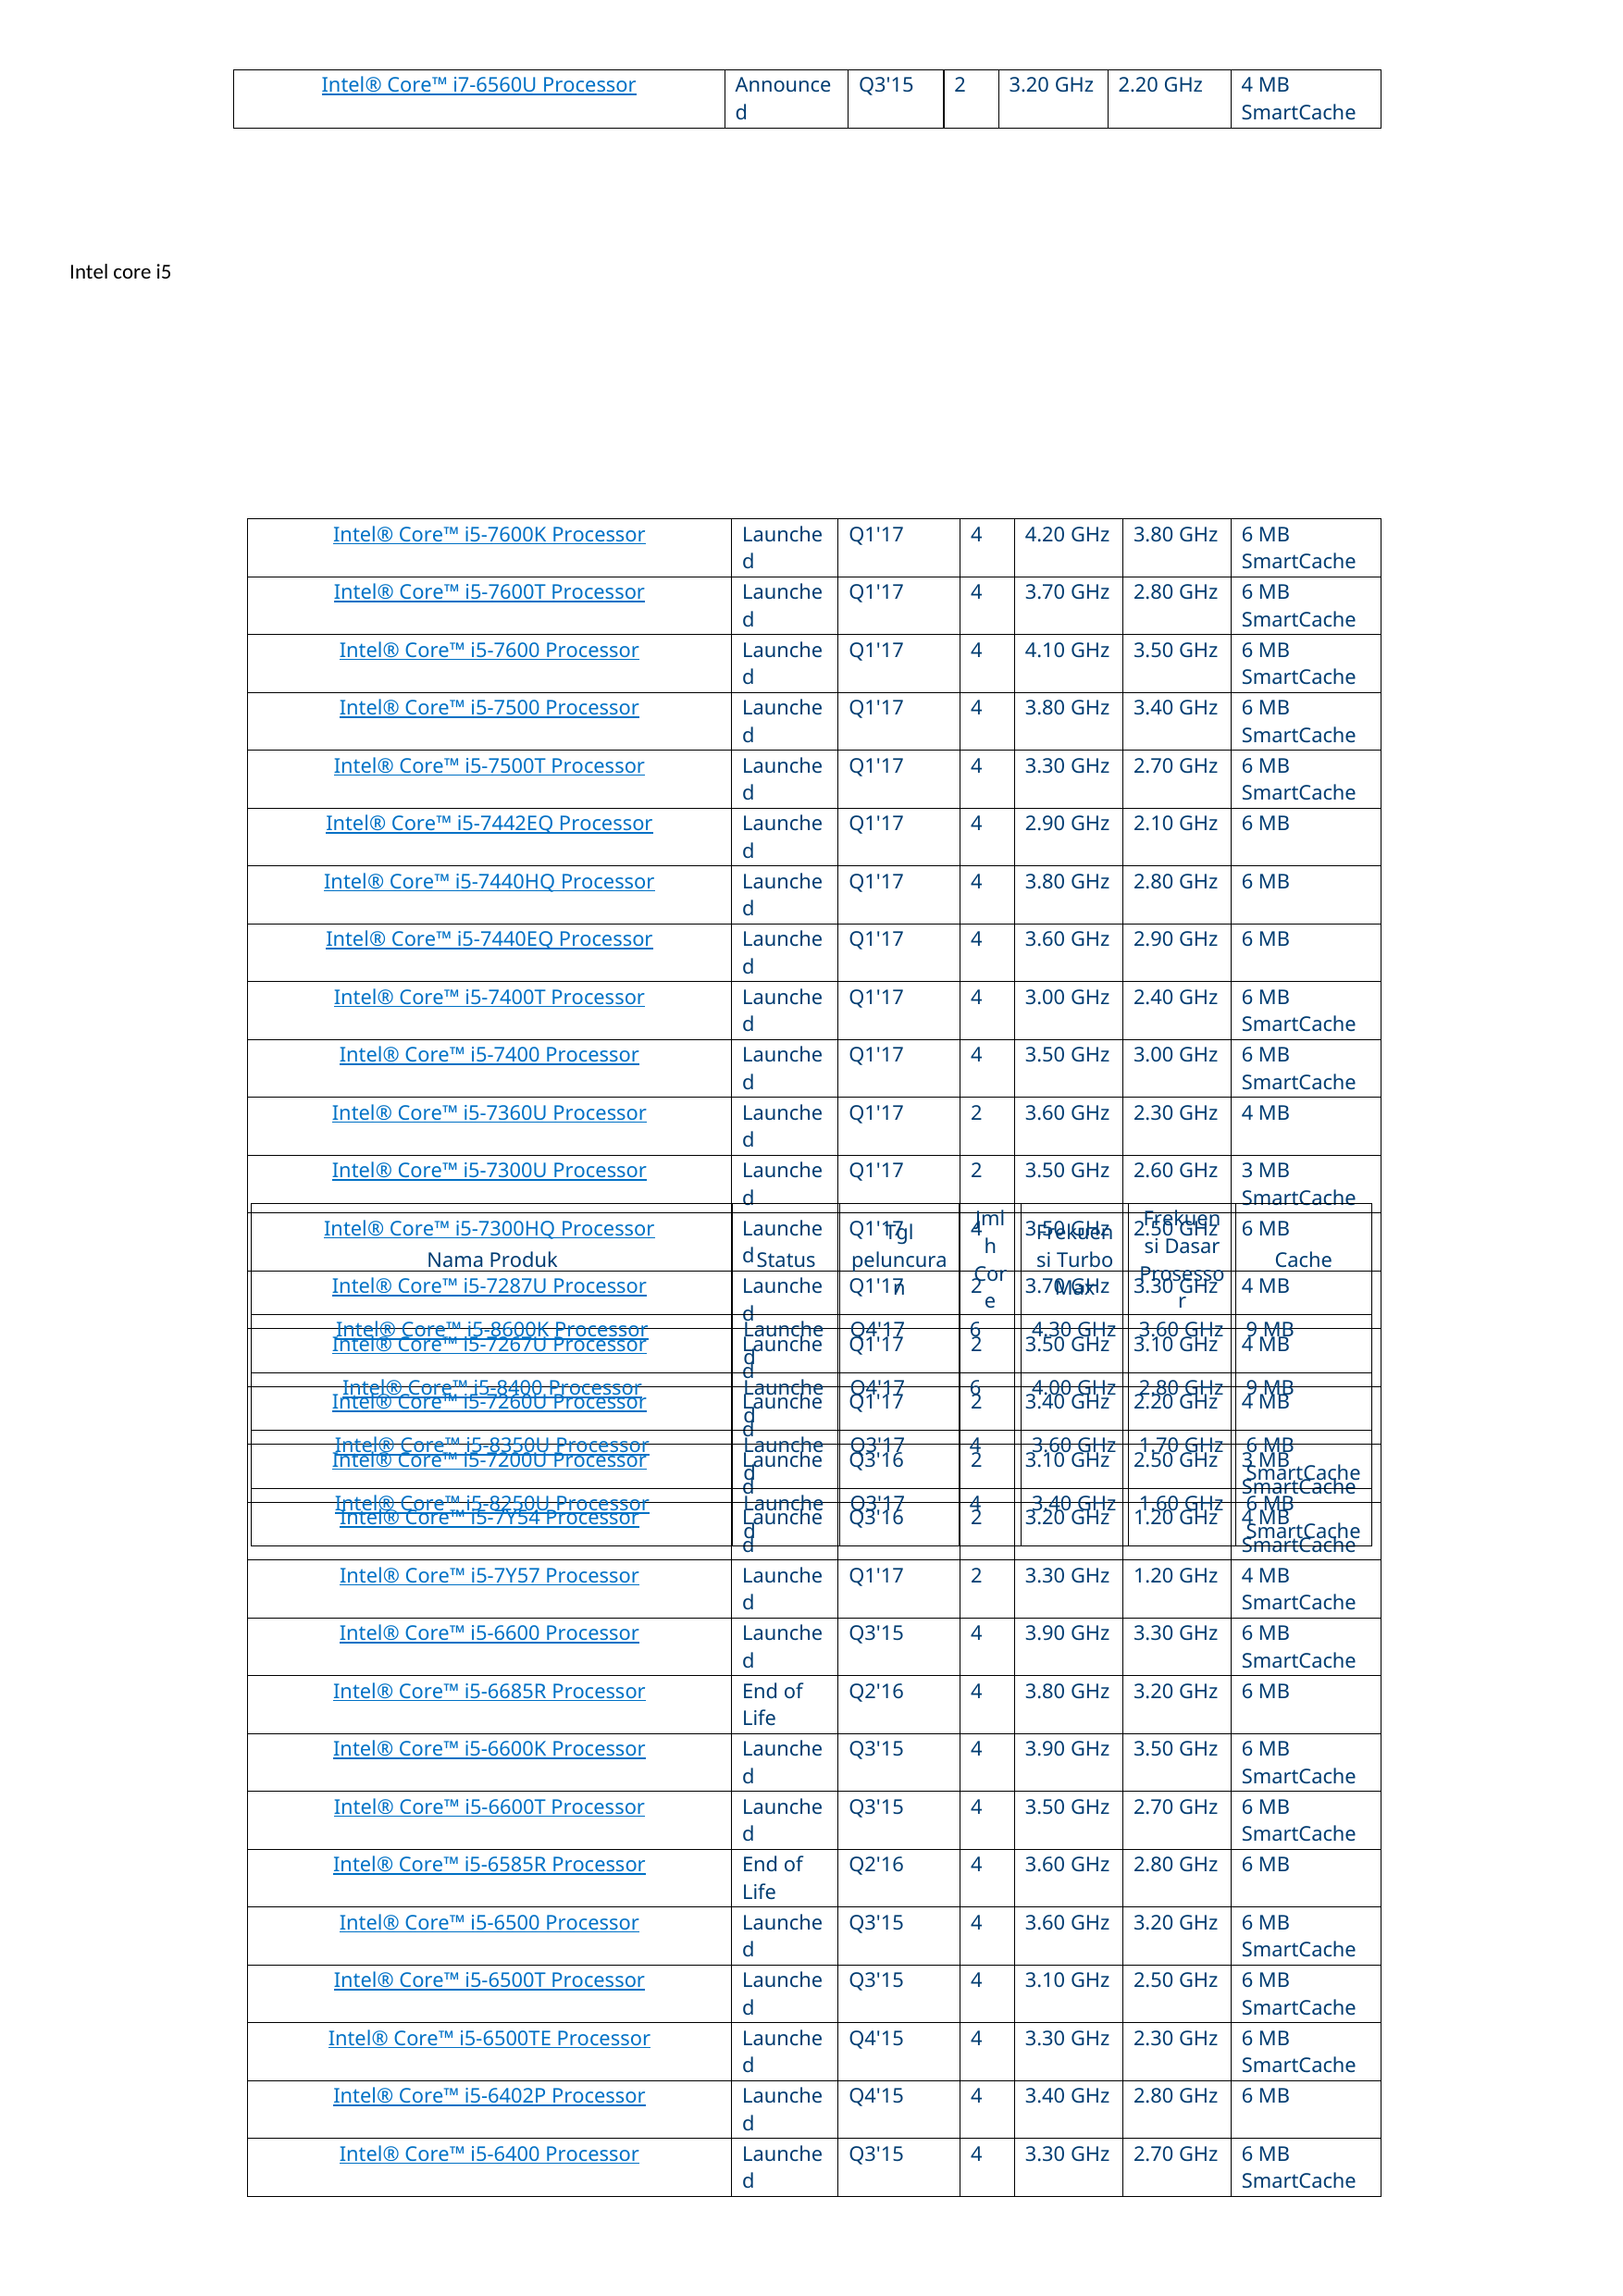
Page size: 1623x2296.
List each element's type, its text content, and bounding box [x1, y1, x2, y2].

table_cell Intel® Core™ i5-7440HQ Processor [248, 866, 731, 924]
table_cell 2.70 GHz [1123, 2139, 1231, 2196]
table_cell 4 [960, 2081, 1014, 2138]
table_cell Launched [732, 925, 837, 981]
table_cell Q3'15 [838, 1966, 960, 2022]
table_cell 3.50 GHz [1123, 1734, 1231, 1791]
table_cell 2 [960, 1546, 1014, 1559]
table_cell Q1'17 [838, 1560, 960, 1618]
table_cell 4 [960, 1966, 1014, 2022]
table_cell Launched [733, 1489, 839, 1545]
table_cell Intel® Core™ i5-8600K Processor [252, 1315, 732, 1372]
table_cell Launched [732, 1907, 837, 1965]
table_cell 9 MB [1236, 1315, 1371, 1372]
table_cell End of Life [732, 1676, 837, 1733]
table_cell Q1'17 [838, 1040, 960, 1097]
table_cell Q1'17 [838, 809, 960, 865]
table_cell 6 MB SmartCache [1236, 1489, 1371, 1545]
table_cell 3.30 GHz [1123, 1619, 1231, 1675]
table_cell 3.60 GHz [1015, 925, 1122, 981]
table_cell Intel® Core™ i5-7500 Processor [248, 693, 731, 750]
table_cell 2.90 GHz [1123, 925, 1231, 981]
table_cell 3.50 GHz [1123, 635, 1231, 692]
table_cell 3.30 GHz [1015, 751, 1122, 808]
table_cell 4 [960, 925, 1014, 981]
table_header Status [733, 1204, 839, 1314]
table_header Cache [1236, 1204, 1371, 1314]
table_cell End of Life [732, 1850, 837, 1906]
table_cell Q3'16 [838, 1546, 960, 1559]
table_cell 3.30 GHz [1015, 2023, 1122, 2080]
table_cell 2.60 GHz [1123, 1156, 1231, 1203]
table_cell 6 MB SmartCache [1232, 982, 1381, 1039]
table_cell 4 [960, 1619, 1014, 1675]
table_cell 3.60 GHz [1129, 1315, 1235, 1372]
table_cell Intel® Core™ i5-6400 Processor [248, 2139, 731, 2196]
table_cell Launched [732, 1734, 837, 1791]
table_cell Launched [732, 2081, 837, 2138]
table_header 3.80 GHz [1123, 519, 1231, 577]
table_cell 4 MB [1232, 1098, 1381, 1155]
table_header Launched [732, 519, 837, 577]
table_cell 4 [960, 577, 1014, 634]
table_cell 4 [960, 1850, 1014, 1906]
table_cell Intel® Core™ i5-8250U Processor [252, 1489, 732, 1545]
table_cell Q2'16 [838, 1850, 960, 1906]
table_cell 3.00 GHz [1015, 982, 1122, 1039]
table_cell 2.80 GHz [1123, 1850, 1231, 1906]
table_cell Q1'17 [838, 925, 960, 981]
table_cell 3.60 GHz [1015, 1907, 1122, 1965]
table_cell Intel® Core™ i5-7442EQ Processor [248, 809, 731, 865]
table_cell 2 [960, 1098, 1014, 1155]
table_cell 4 [960, 1040, 1014, 1097]
table_cell Intel® Core™ i5-7600T Processor [248, 577, 731, 634]
table_cell Launched [732, 635, 837, 692]
table_cell Intel® Core™ i5-7440EQ Processor [248, 925, 731, 981]
table_cell Intel® Core™ i5-6402P Processor [248, 2081, 731, 2138]
table_cell 1.60 GHz [1129, 1489, 1235, 1545]
table_cell 4.00 GHz [1022, 1373, 1128, 1430]
table_cell 4 MB SmartCache [1232, 1503, 1381, 1559]
table_cell 6 [960, 1315, 1021, 1372]
table_cell Q3'15 [838, 1792, 960, 1849]
table_cell 3.70 GHz [1015, 577, 1122, 634]
table_cell Intel® Core™ i5-8350U Processor [252, 1431, 732, 1488]
table_cell 4 [960, 866, 1014, 924]
table_header 4.20 GHz [1015, 519, 1122, 577]
table_cell 4 [960, 982, 1014, 1039]
table_cell 3.20 GHz [999, 70, 1108, 127]
table_cell 2.70 GHz [1123, 1792, 1231, 1849]
table_cell 6 MB [1232, 809, 1381, 865]
table_cell Q1'17 [838, 982, 960, 1039]
table_cell Intel® Core™ i5-6600 Processor [248, 1619, 731, 1675]
table_cell 3.30 GHz [1015, 1560, 1122, 1618]
table_cell 3.90 GHz [1015, 1619, 1122, 1675]
table_cell 4 [960, 2139, 1014, 2196]
table_cell Q1'17 [838, 577, 960, 634]
table_cell Q3'15 [838, 2139, 960, 2196]
table_header Tgl peluncuran [840, 1204, 959, 1314]
table_cell 6 MB SmartCache [1236, 1431, 1371, 1488]
table_cell 3.60 GHz [1015, 1850, 1122, 1906]
table_cell Intel® Core™ i7-6560U Processor [234, 70, 725, 127]
table_cell Launched [732, 693, 837, 750]
table_cell 6 MB [1232, 1850, 1381, 1906]
table_cell 3.00 GHz [1123, 1040, 1231, 1097]
table_cell 6 MB SmartCache [1232, 1907, 1381, 1965]
table_cell Intel® Core™ i5-8400 Processor [252, 1373, 732, 1430]
table_cell 2 [960, 1156, 1014, 1203]
table_cell 3.90 GHz [1015, 1734, 1122, 1791]
text Intel core i5 [69, 258, 1554, 284]
table_cell Launched [732, 1560, 837, 1618]
table_cell Intel® Core™ i5-6600T Processor [248, 1792, 731, 1849]
table_cell 3.40 GHz [1015, 2081, 1122, 2138]
table_cell 6 MB [1232, 1676, 1381, 1733]
table_cell 2.40 GHz [1123, 982, 1231, 1039]
table_cell 9 MB [1236, 1373, 1371, 1430]
table_cell 4 [960, 635, 1014, 692]
table_cell 6 MB SmartCache [1232, 635, 1381, 692]
table_cell 3.50 GHz [1015, 1156, 1122, 1203]
table_cell 1.20 GHz [1123, 1560, 1231, 1618]
table_cell 2.70 GHz [1123, 751, 1231, 808]
table_cell 3 MB SmartCache [1232, 1156, 1381, 1212]
table_cell Intel® Core™ i5-6500TE Processor [248, 2023, 731, 2080]
table_cell 4.30 GHz [1022, 1315, 1128, 1372]
table_header Frekuensi Turbo Max [1022, 1204, 1128, 1314]
table_cell 3.80 GHz [1015, 866, 1122, 924]
table_cell Launched [732, 1098, 837, 1155]
table_cell Launched [732, 2139, 837, 2196]
table_cell Q4'17 [840, 1315, 959, 1372]
table_cell Intel® Core™ i5-7600 Processor [248, 635, 731, 692]
table_cell Intel® Core™ i5-6500T Processor [248, 1966, 731, 2022]
table_cell 4 [960, 1676, 1014, 1733]
table_cell Launched [732, 2023, 837, 2080]
table_cell 2.90 GHz [1015, 809, 1122, 865]
table_cell 6 [960, 1373, 1021, 1430]
table_cell Intel® Core™ i5-6685R Processor [248, 1676, 731, 1733]
table_cell 3.40 GHz [1123, 693, 1231, 750]
table_cell Q3'15 [838, 1619, 960, 1675]
table_cell 3.20 GHz [1123, 1676, 1231, 1733]
table_header Frekuensi Dasar Prosessor [1129, 1204, 1235, 1314]
table_cell Q4'15 [838, 2081, 960, 2138]
table_cell 3.60 GHz [1022, 1431, 1128, 1488]
table_cell 3.60 GHz [1015, 1098, 1122, 1155]
table_cell Launched [733, 1431, 839, 1488]
table_cell 3.80 GHz [1015, 1676, 1122, 1733]
table_cell Intel® Core™ i5-6600K Processor [248, 1734, 731, 1791]
table_cell Q1'17 [838, 1156, 960, 1203]
table_cell Intel® Core™ i5-7400 Processor [248, 1040, 731, 1097]
table_cell 4 [960, 1489, 1021, 1545]
table_cell Intel® Core™ i5-7300U Processor [248, 1156, 731, 1212]
table_cell Intel® Core™ i5-7Y57 Processor [248, 1560, 731, 1618]
table_cell 3.10 GHz [1015, 1966, 1122, 2022]
table_cell Launched [732, 1156, 837, 1203]
table_cell 2.20 GHz [1109, 70, 1231, 127]
table_cell Intel® Core™ i5-6585R Processor [248, 1850, 731, 1906]
table_cell 4 [960, 2023, 1014, 2080]
table_cell 1.70 GHz [1129, 1431, 1235, 1488]
table_cell Q4'15 [838, 2023, 960, 2080]
table_cell Launched [732, 577, 837, 634]
table_cell 6 MB [1232, 925, 1381, 981]
table_cell 6 MB SmartCache [1232, 1966, 1381, 2022]
table_cell Q2'16 [838, 1676, 960, 1733]
table_cell 2.80 GHz [1123, 866, 1231, 924]
table_cell 3.50 GHz [1015, 1040, 1122, 1097]
table_cell Q4'17 [840, 1373, 959, 1430]
table_cell Launched [732, 1546, 837, 1559]
table_cell 2.50 GHz [1123, 1966, 1231, 2022]
table_cell Q3'15 [838, 1734, 960, 1791]
table_cell Launched [732, 866, 837, 924]
table_cell 6 MB [1232, 866, 1381, 924]
table_cell 6 MB SmartCache [1232, 1734, 1381, 1791]
table_cell 3.50 GHz [1015, 1792, 1122, 1849]
table_cell 2.30 GHz [1123, 2023, 1231, 2080]
table_cell 2.10 GHz [1123, 809, 1231, 865]
table_cell 3.80 GHz [1015, 693, 1122, 750]
table_cell Intel® Core™ i5-6500 Processor [248, 1907, 731, 1965]
table_header 4 [960, 519, 1014, 577]
table_cell 6 MB SmartCache [1232, 2023, 1381, 2080]
table_cell 4 [960, 809, 1014, 865]
table_cell Launched [732, 1040, 837, 1097]
table_cell Q3'17 [840, 1431, 959, 1488]
table_cell 4 [960, 693, 1014, 750]
table_cell Q1'17 [838, 693, 960, 750]
table_cell Q1'17 [838, 866, 960, 924]
table_cell 4 [960, 1734, 1014, 1791]
table_cell 4 MB SmartCache [1232, 70, 1381, 127]
table_cell 3.30 GHz [1015, 2139, 1122, 2196]
table_cell 2.80 GHz [1129, 1373, 1235, 1430]
table_cell Launched [732, 982, 837, 1039]
table_header Nama Produk [252, 1204, 732, 1314]
table_cell 2 [960, 1560, 1014, 1618]
table_cell 2 [945, 70, 998, 127]
table_cell 1.20 GHz [1123, 1546, 1231, 1559]
table_cell Q3'15 [849, 70, 943, 127]
table_cell 2.80 GHz [1123, 2081, 1231, 2138]
table_cell Launched [732, 1792, 837, 1849]
table_cell Q3'17 [840, 1489, 959, 1545]
table_cell 2.30 GHz [1123, 1098, 1231, 1155]
table_cell Announced [725, 70, 848, 127]
table_cell Intel® Core™ i5-7Y54 Processor [248, 1503, 731, 1559]
table_cell Q1'17 [838, 635, 960, 692]
table_cell Q3'15 [838, 1907, 960, 1965]
table_cell Q1'17 [838, 1098, 960, 1155]
table_header Q1'17 [838, 519, 960, 577]
table_cell 3.20 GHz [1123, 1907, 1231, 1965]
table_cell Launched [732, 809, 837, 865]
table_cell Intel® Core™ i5-7400T Processor [248, 982, 731, 1039]
table_cell 6 MB SmartCache [1232, 2139, 1381, 2196]
table_cell 4 MB SmartCache [1232, 1560, 1381, 1618]
table_header Intel® Core™ i5-7600K Processor [248, 519, 731, 577]
table_cell 6 MB SmartCache [1232, 1792, 1381, 1849]
table_cell Q1'17 [838, 751, 960, 808]
table_cell Intel® Core™ i5-7500T Processor [248, 751, 731, 808]
table_cell 4 [960, 1792, 1014, 1849]
table_cell 6 MB SmartCache [1232, 751, 1381, 808]
table_cell Launched [732, 1966, 837, 2022]
table_cell Launched [732, 751, 837, 808]
table_cell Launched [733, 1315, 839, 1372]
table_cell 6 MB SmartCache [1232, 1040, 1381, 1097]
table_cell 6 MB SmartCache [1232, 1619, 1381, 1675]
table_cell 4 [960, 1907, 1014, 1965]
table_header Jmlh Core [960, 1204, 1021, 1314]
table_cell Launched [733, 1373, 839, 1430]
table_cell Intel® Core™ i5-7360U Processor [248, 1098, 731, 1155]
table_cell 6 MB SmartCache [1232, 693, 1381, 750]
table_cell 3.40 GHz [1022, 1489, 1128, 1545]
table_cell 4 [960, 1431, 1021, 1488]
table_header 6 MB SmartCache [1232, 519, 1381, 577]
table_cell 4.10 GHz [1015, 635, 1122, 692]
table_cell 6 MB [1232, 2081, 1381, 2138]
table_cell 6 MB SmartCache [1232, 577, 1381, 634]
table_cell 3.20 GHz [1015, 1546, 1122, 1559]
table_cell Launched [732, 1619, 837, 1675]
table_cell 4 [960, 751, 1014, 808]
table_cell 2.80 GHz [1123, 577, 1231, 634]
